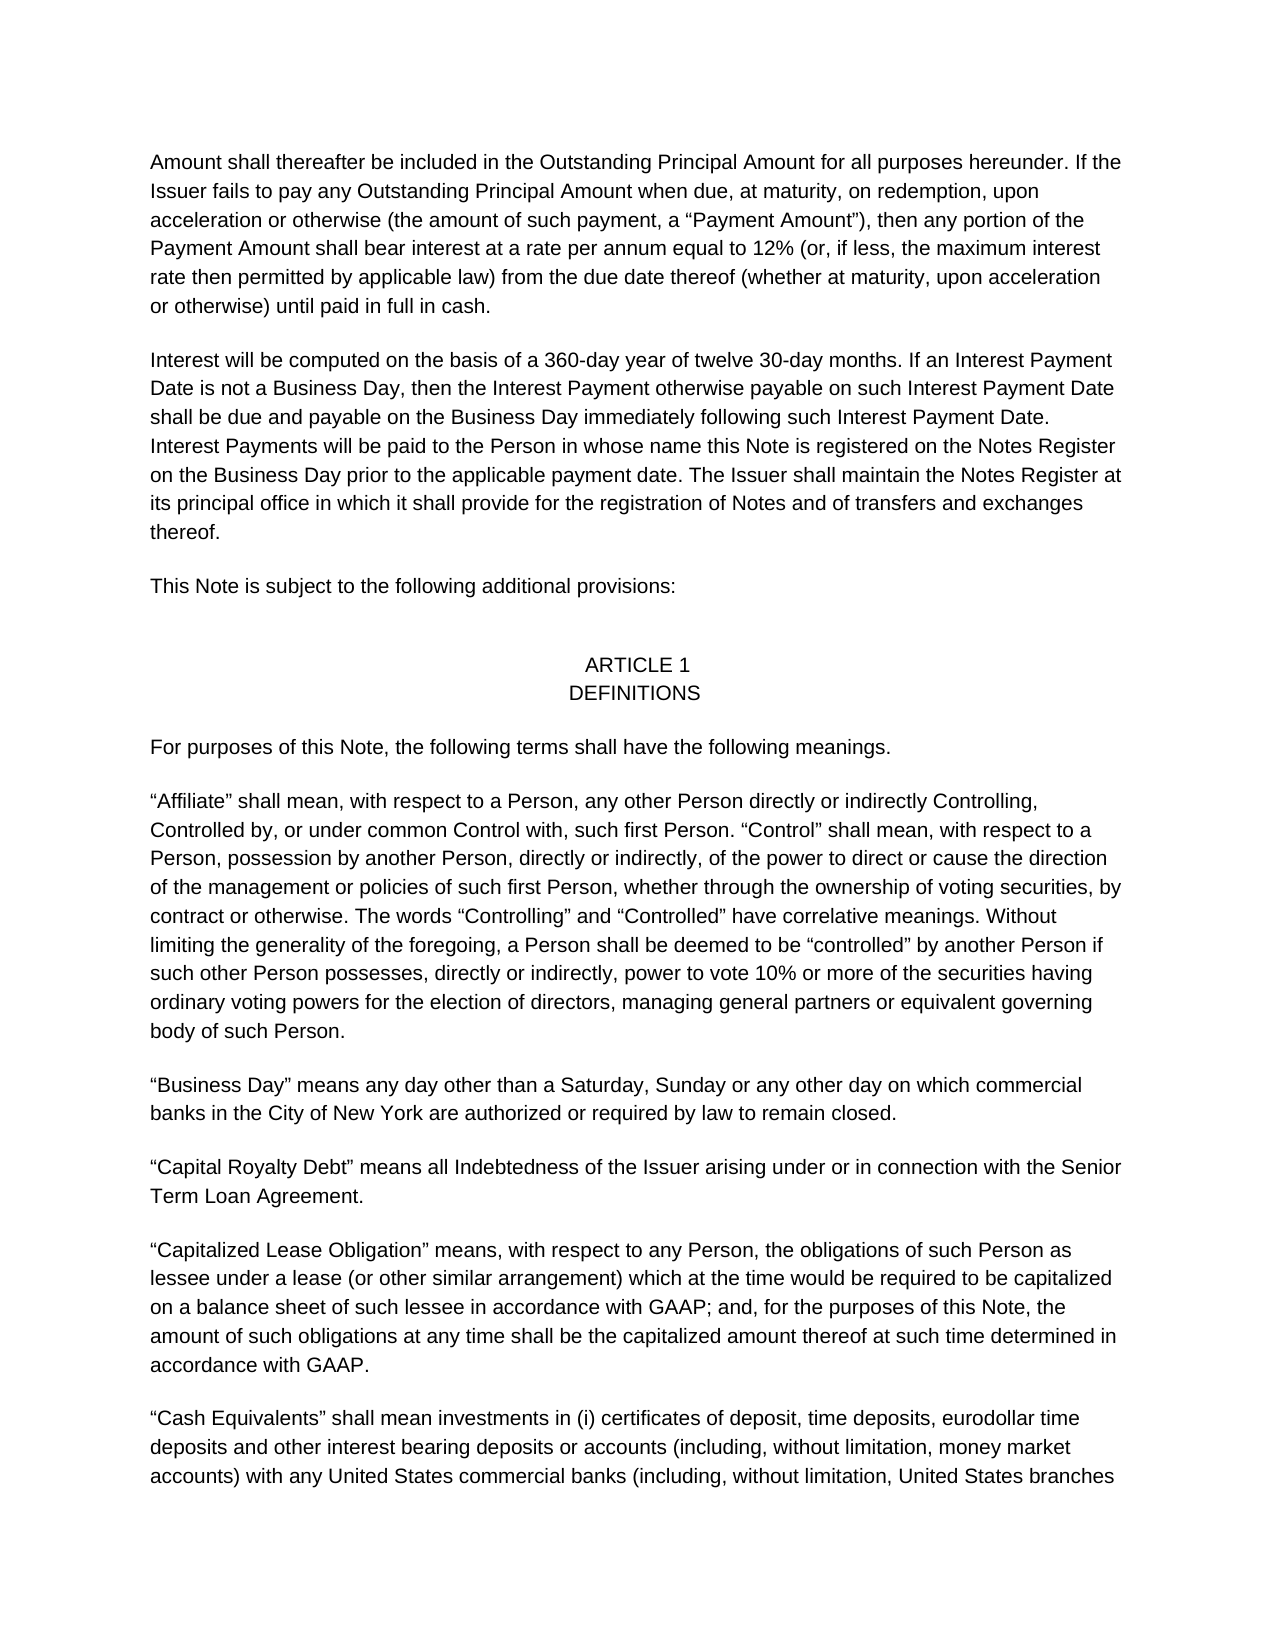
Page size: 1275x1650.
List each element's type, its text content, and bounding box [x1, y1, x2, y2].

text “Capitalized Lease Obligation” means, with respect to any Person, the obligations of such Person as lessee under a lease (or other similar arrangement) which at the time would be required to be capitalized on a balance sheet of such lessee in accordance with GAAP; and, for the purposes of this Note, the amount of such obligations at any time shall be the capitalized amount thereof at such time determined in accordance with GAAP. [150, 1237, 1125, 1376]
text “Business Day” means any day other than a Saturday, Sunday or any other day on which commercial banks in the City of New York are authorized or required by law to remain closed. [150, 1072, 1125, 1125]
text This Note is subject to the following additional provisions: [150, 574, 1125, 598]
text For purposes of this Note, the following terms shall have the following meanings. [150, 735, 1125, 759]
text DEFINITIONS [150, 681, 1125, 705]
text “Affiliate” shall mean, with respect to a Person, any other Person directly or indirectly Controlling, Controlled by, or under common Control with, such first Person. “Control” shall mean, with respect to a Person, possession by another Person, directly or indirectly, of the power to direct or cause the direction of the management or policies of such first Person, whether through the ownership of voting securities, by contract or otherwise. The words “Controlling” and “Controlled” have correlative meanings. Without limiting the generality of the foregoing, a Person shall be deemed to be “controlled” by another Person if such other Person possesses, directly or indirectly, power to vote 10% or more of the securities having ordinary voting powers for the election of directors, managing general partners or equivalent governing body of such Person. [150, 789, 1125, 1043]
text ARTICLE 1 [150, 652, 1125, 676]
text “Capital Royalty Debt” means all Indebtedness of the Issuer arising under or in connection with the Senior Term Loan Agreement. [150, 1155, 1125, 1208]
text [150, 1406, 1125, 1488]
text Interest will be computed on the basis of a 360-day year of twelve 30-day months. If an Interest Payment Date is not a Business Day, then the Interest Payment otherwise payable on such Interest Payment Date shall be due and payable on the Business Day immediately following such Interest Payment Date. Interest Payments will be paid to the Person in whose name this Note is registered on the Notes Register on the Business Day prior to the applicable payment date. The Issuer shall maintain the Notes Register at its principal office in which it shall provide for the registration of Notes and of transfers and exchanges thereof. [150, 347, 1125, 544]
